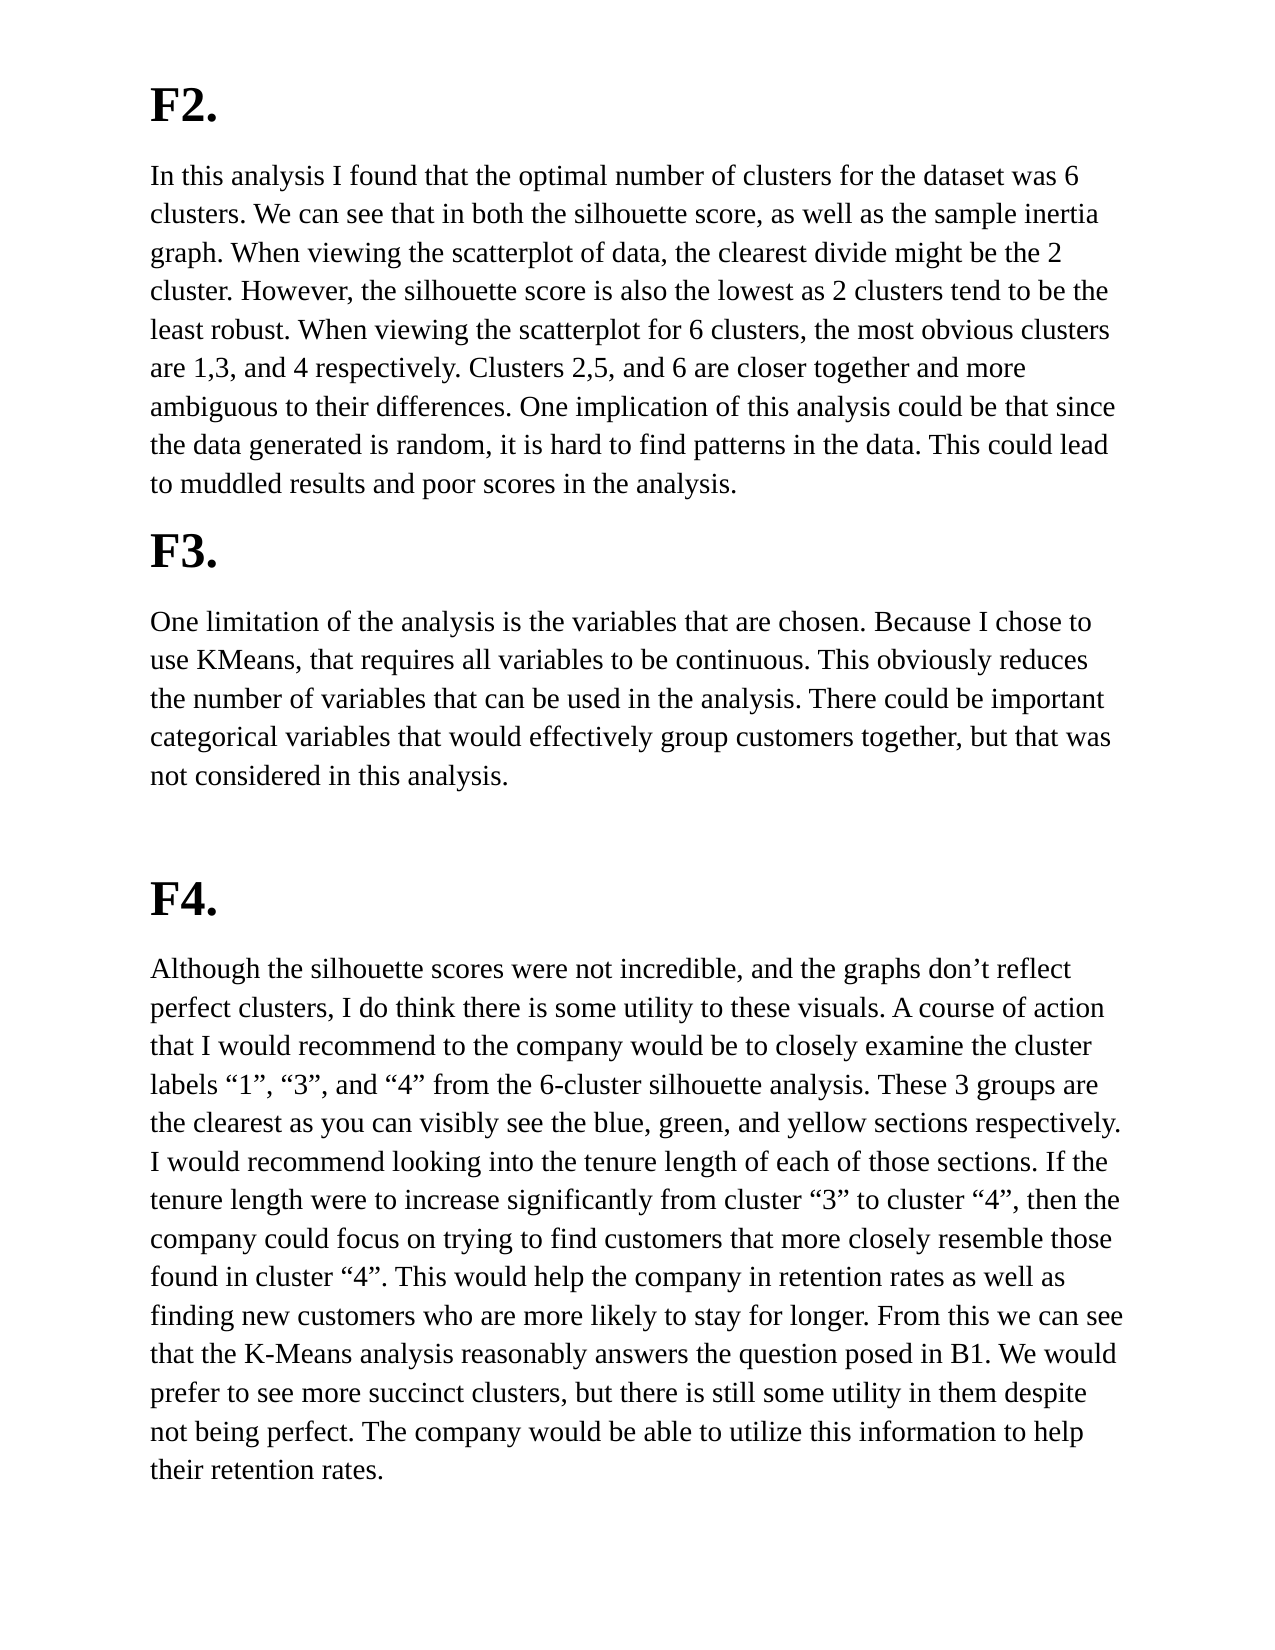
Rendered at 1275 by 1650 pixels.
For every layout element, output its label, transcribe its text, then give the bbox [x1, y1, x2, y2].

text In this analysis I found that the optimal number of clusters for the dataset was 6 clusters. We can see that in both the silhouette score, as well as the sample inertia graph. When viewing the scatterplot of data, the clearest divide might be the 2 cluster. However, the silhouette score is also the lowest as 2 clusters tend to be the least robust. When viewing the scatterplot for 6 clusters, the most obvious clusters are 1,3, and 4 respectively. Clusters 2,5, and 6 are closer together and more ambiguous to their differences. One implication of this analysis could be that since the data generated is random, it is hard to find patterns in the data. This could lead to muddled results and poor scores in the analysis. [150, 158, 1125, 499]
text F2. [150, 75, 1125, 132]
text F4. [150, 868, 1125, 926]
text Although the silhouette scores were not incredible, and the graphs don’t reflect perfect clusters, I do think there is some utility to these visuals. A course of action that I would recommend to the company would be to closely examine the cluster labels “1”, “3”, and “4” from the 6-cluster silhouette analysis. These 3 groups are the clearest as you can visibly see the blue, green, and yellow sections respectively. I would recommend looking into the tenure length of each of those sections. If the tenure length were to increase significantly from cluster “3” to cluster “4”, then the company could focus on trying to find customers that more closely resemble those found in cluster “4”. This would help the company in retention rates as well as finding new customers who are more likely to stay for longer. From this we can see that the K-Means analysis reasonably answers the question posed in B1. We would prefer to see more succinct clusters, but there is still some utility in them despite not being perfect. The company would be able to utilize this information to help their retention rates. [150, 951, 1125, 1486]
text One limitation of the analysis is the variables that are chosen. Because I chose to use KMeans, that requires all variables to be continuous. This obviously reduces the number of variables that can be used in the analysis. There could be important categorical variables that would effectively group customers together, but that was not considered in this analysis. [150, 604, 1125, 792]
text F3. [150, 521, 1125, 579]
